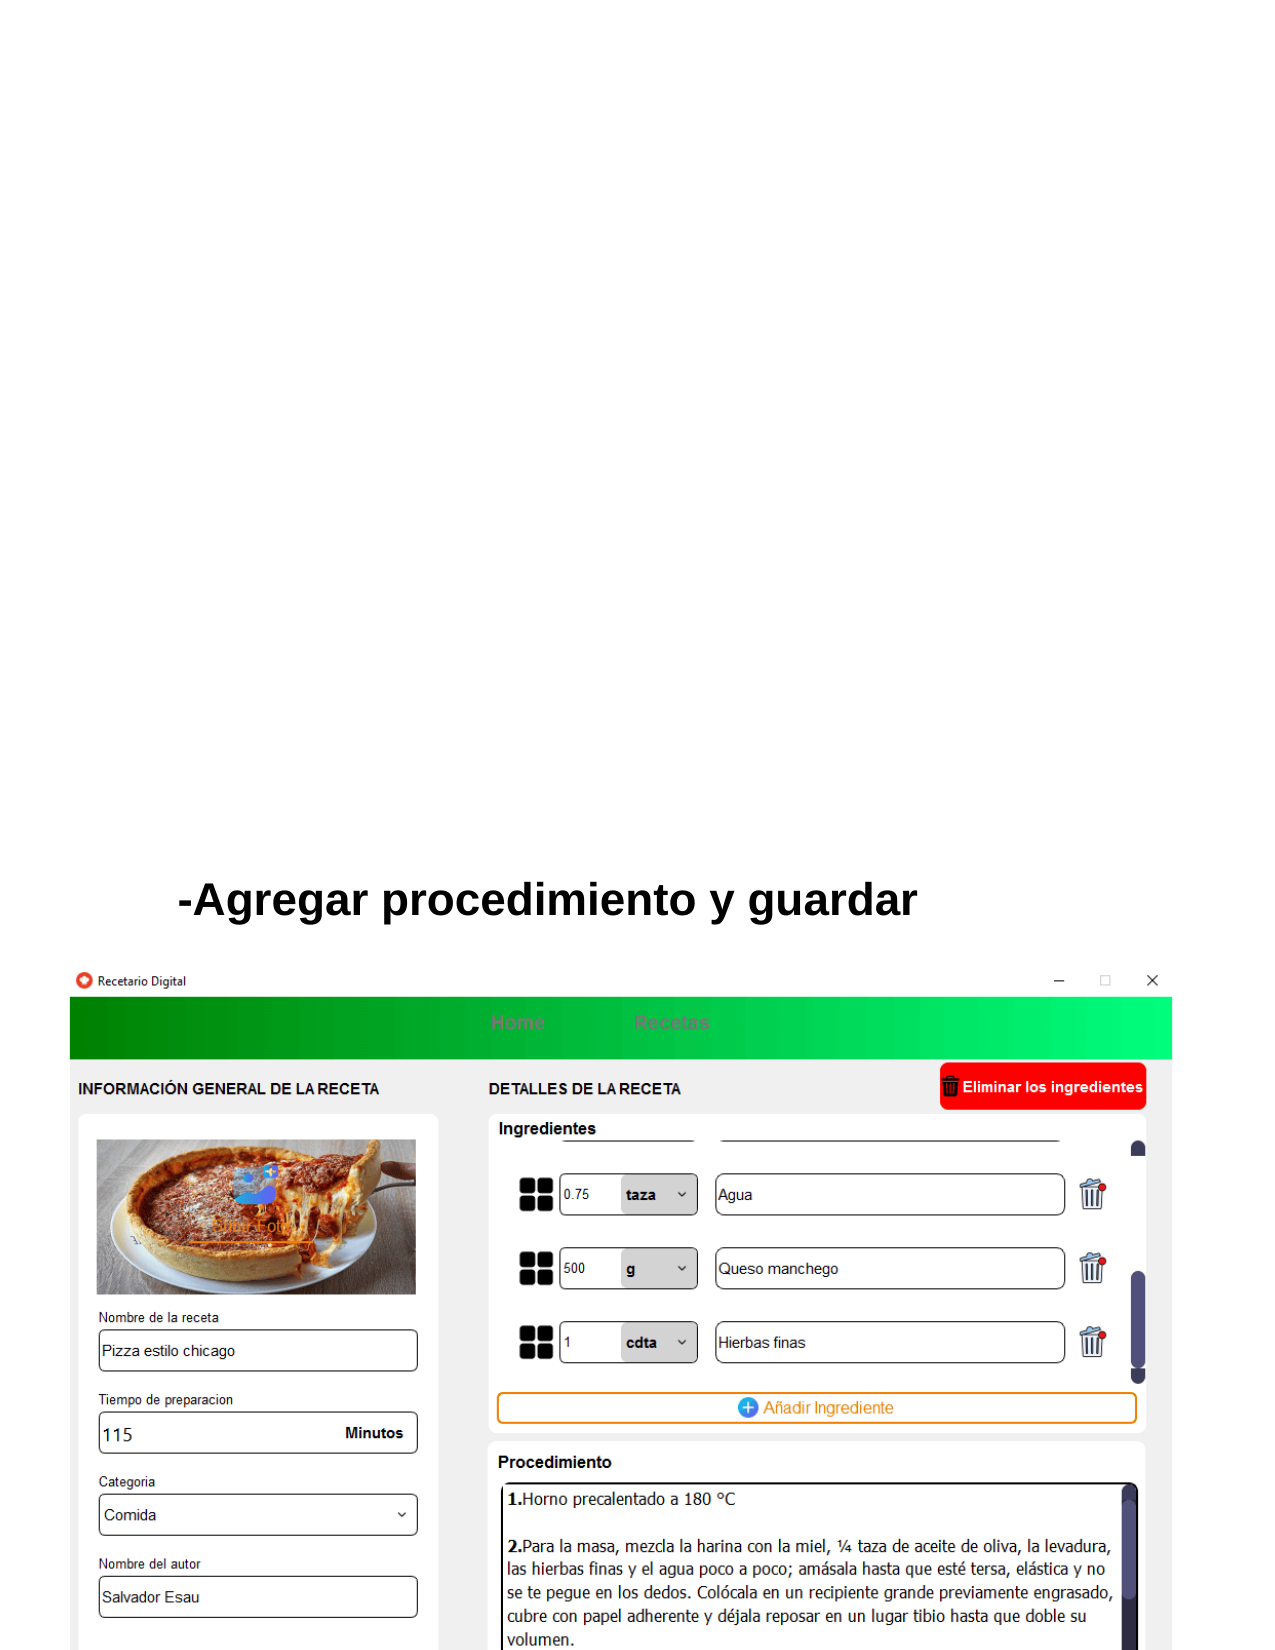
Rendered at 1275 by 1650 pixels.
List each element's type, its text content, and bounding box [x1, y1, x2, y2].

text -Agregar procedimiento y guardar [177, 873, 1098, 925]
picture [69, 966, 1173, 1650]
